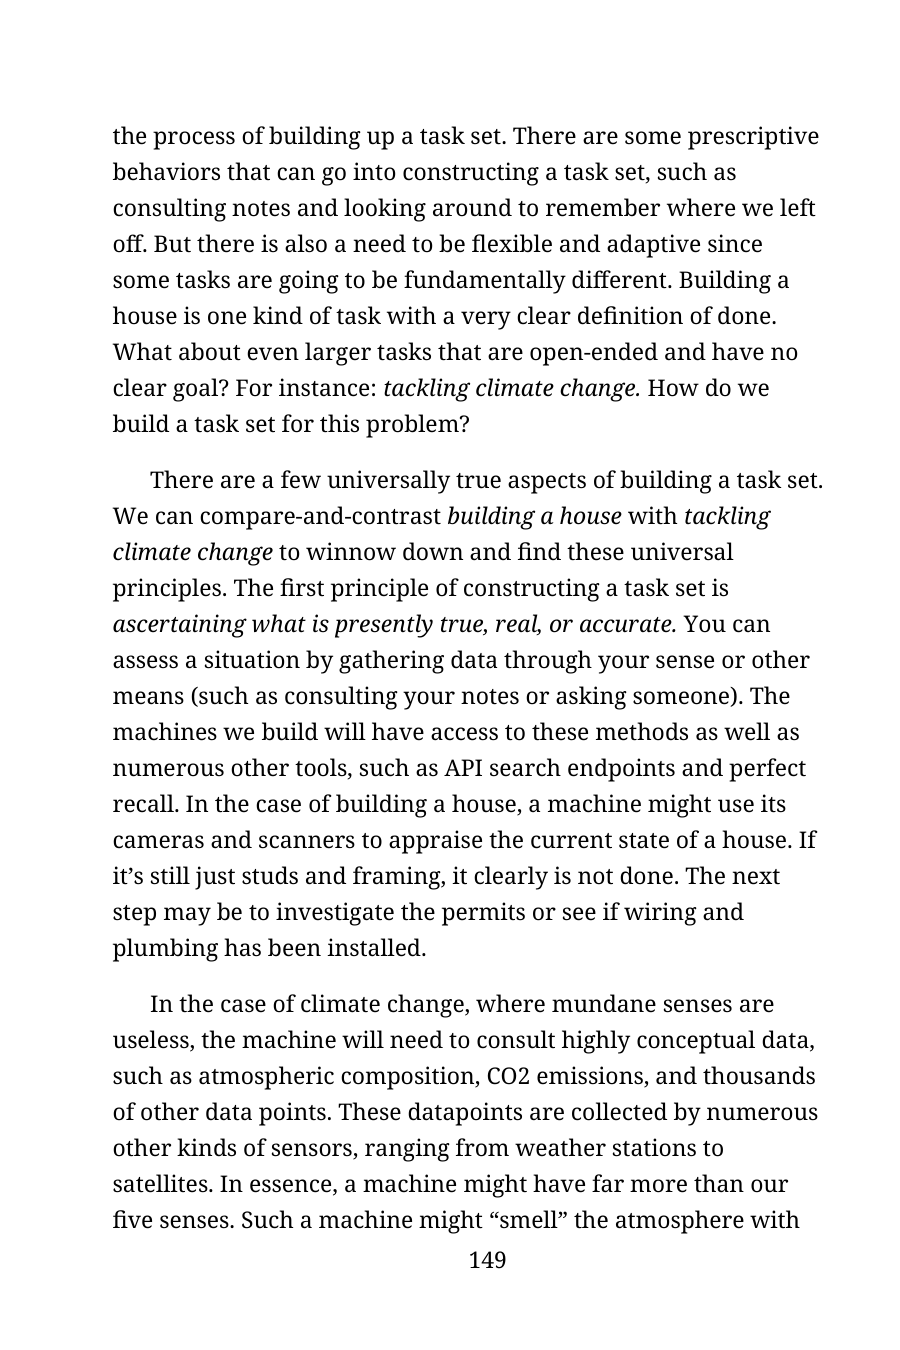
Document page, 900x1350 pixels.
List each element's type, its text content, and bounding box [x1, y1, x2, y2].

text There are a few universally true aspects of building a task set. We can compare-and-contrast building a house with tackling climate change to winnow down and find these universal principles. The first principle of constructing a task set is ascertaining what is presently true, real, or accurate. You can assess a situation by gathering data through your sense or other means (such as consulting your notes or asking someone). The machines we build will have access to these methods as well as numerous other tools, such as API search endpoints and perfect recall. In the case of building a house, a machine might use its cameras and scanners to appraise the current state of a house. If it’s still just studs and framing, it clearly is not done. The next step may be to investigate the permits or see if wiring and plumbing has been installed. [112, 464, 825, 963]
